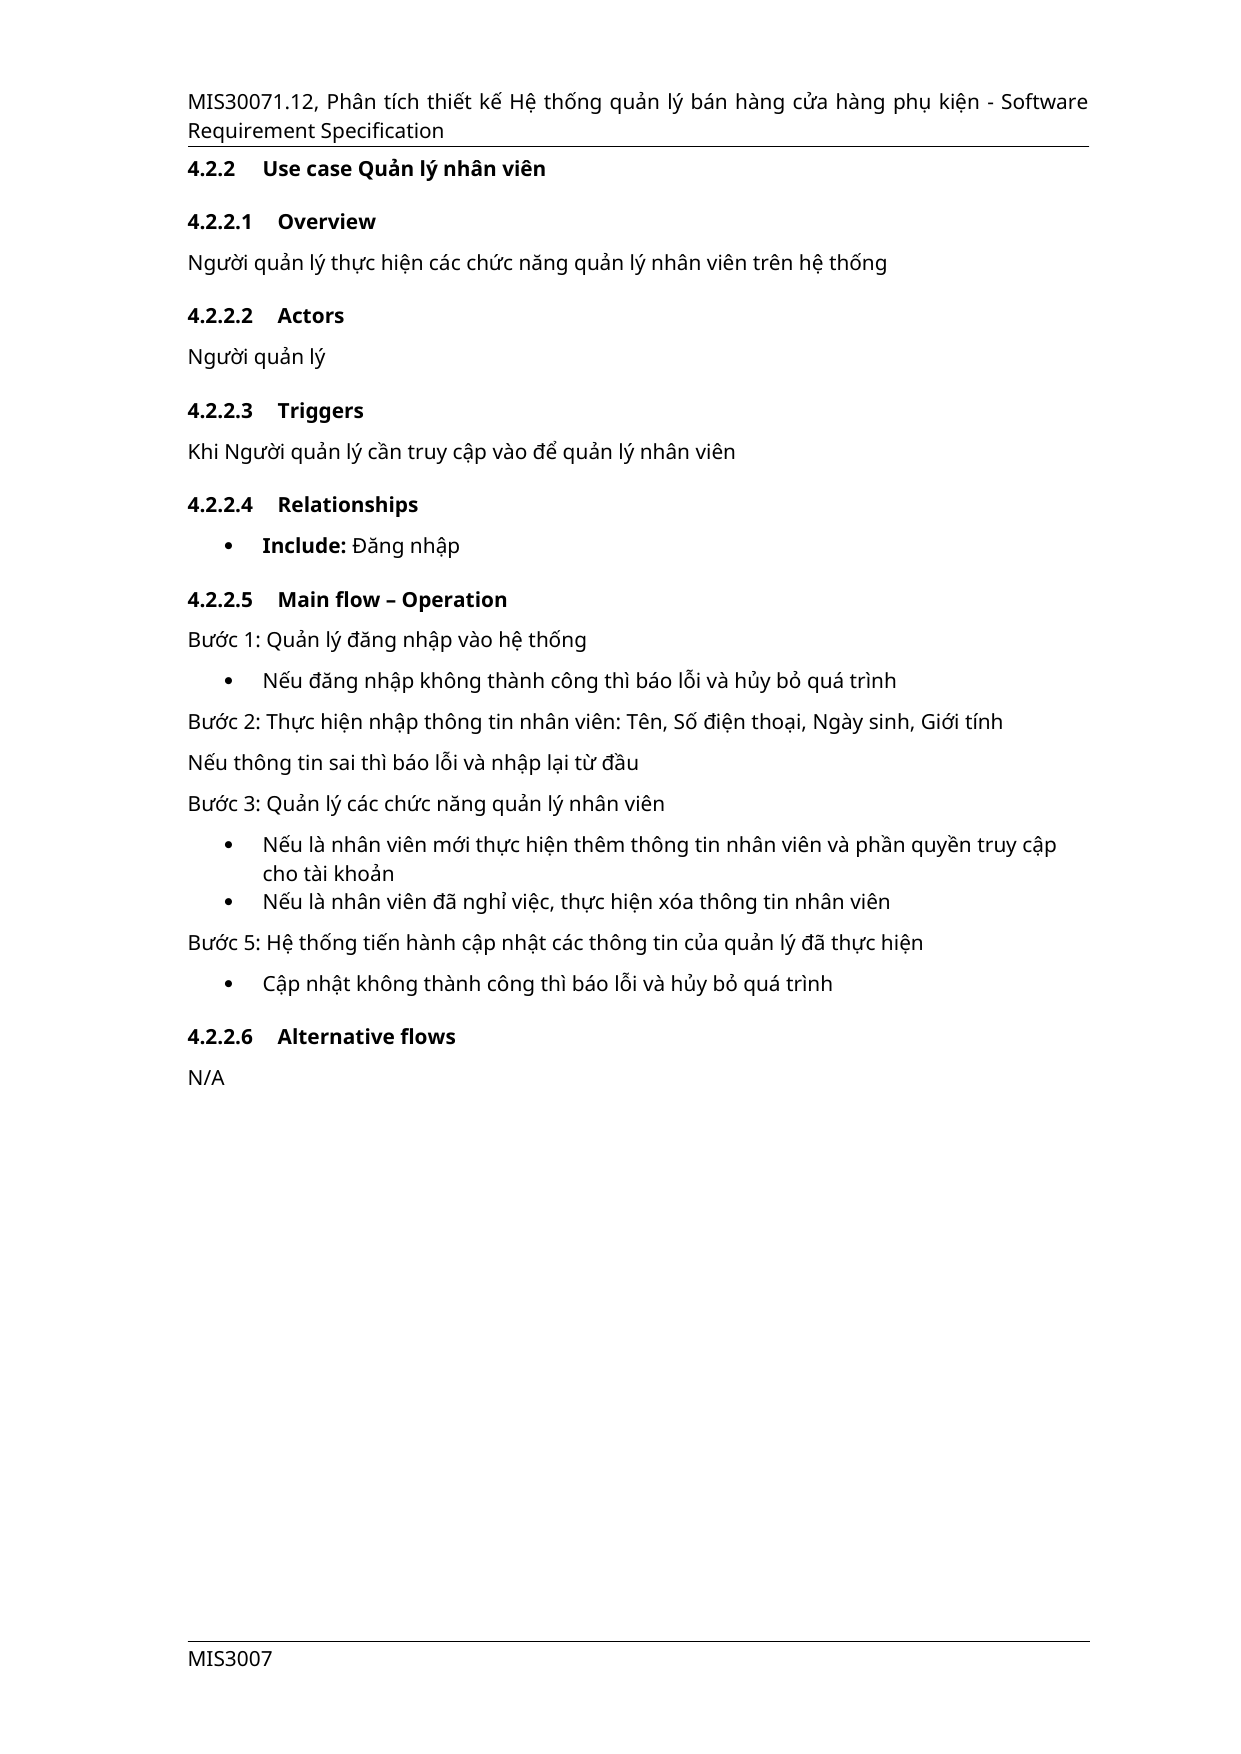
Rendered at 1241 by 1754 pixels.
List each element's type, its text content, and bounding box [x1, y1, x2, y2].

list Nếu là nhân viên đã nghỉ việc, thực hiện xóa thông tin nhân viên [225, 887, 1090, 916]
list Cập nhật không thành công thì báo lỗi và hủy bỏ quá trình [225, 969, 1090, 997]
subtitle Relationships [187, 490, 1090, 519]
subtitle Triggers [187, 396, 1090, 424]
text Người quản lý thực hiện các chức năng quản lý nhân viên trên hệ thống [187, 248, 1090, 277]
subtitle Use case Quản lý nhân viên [187, 154, 1090, 182]
list Nếu là nhân viên mới thực hiện thêm thông tin nhân viên và phần quyền truy cập cho tài khoản [225, 830, 1090, 887]
text Bước 2: Thực hiện nhập thông tin nhân viên: Tên, Số điện thoại, Ngày sinh, Giới tính [187, 707, 1090, 736]
subtitle Overview [187, 207, 1090, 236]
subtitle Main flow – Operation [187, 585, 1090, 613]
list Nếu đăng nhập không thành công thì báo lỗi và hủy bỏ quá trình [225, 667, 1090, 695]
text Người quản lý [187, 342, 1090, 371]
text Bước 3: Quản lý các chức năng quản lý nhân viên [187, 789, 1090, 818]
subtitle Alternative flows [187, 1022, 1090, 1051]
text Bước 5: Hệ thống tiến hành cập nhật các thông tin của quản lý đã thực hiện [187, 928, 1090, 957]
text Nếu thông tin sai thì báo lỗi và nhập lại từ đầu [187, 748, 1090, 777]
subtitle Actors [187, 302, 1090, 330]
text Khi Người quản lý cần truy cập vào để quản lý nhân viên [187, 437, 1090, 465]
text Bước 1: Quản lý đăng nhập vào hệ thống [187, 626, 1090, 654]
text N/A [187, 1063, 1090, 1092]
list Include: Đăng nhập [225, 531, 1090, 560]
